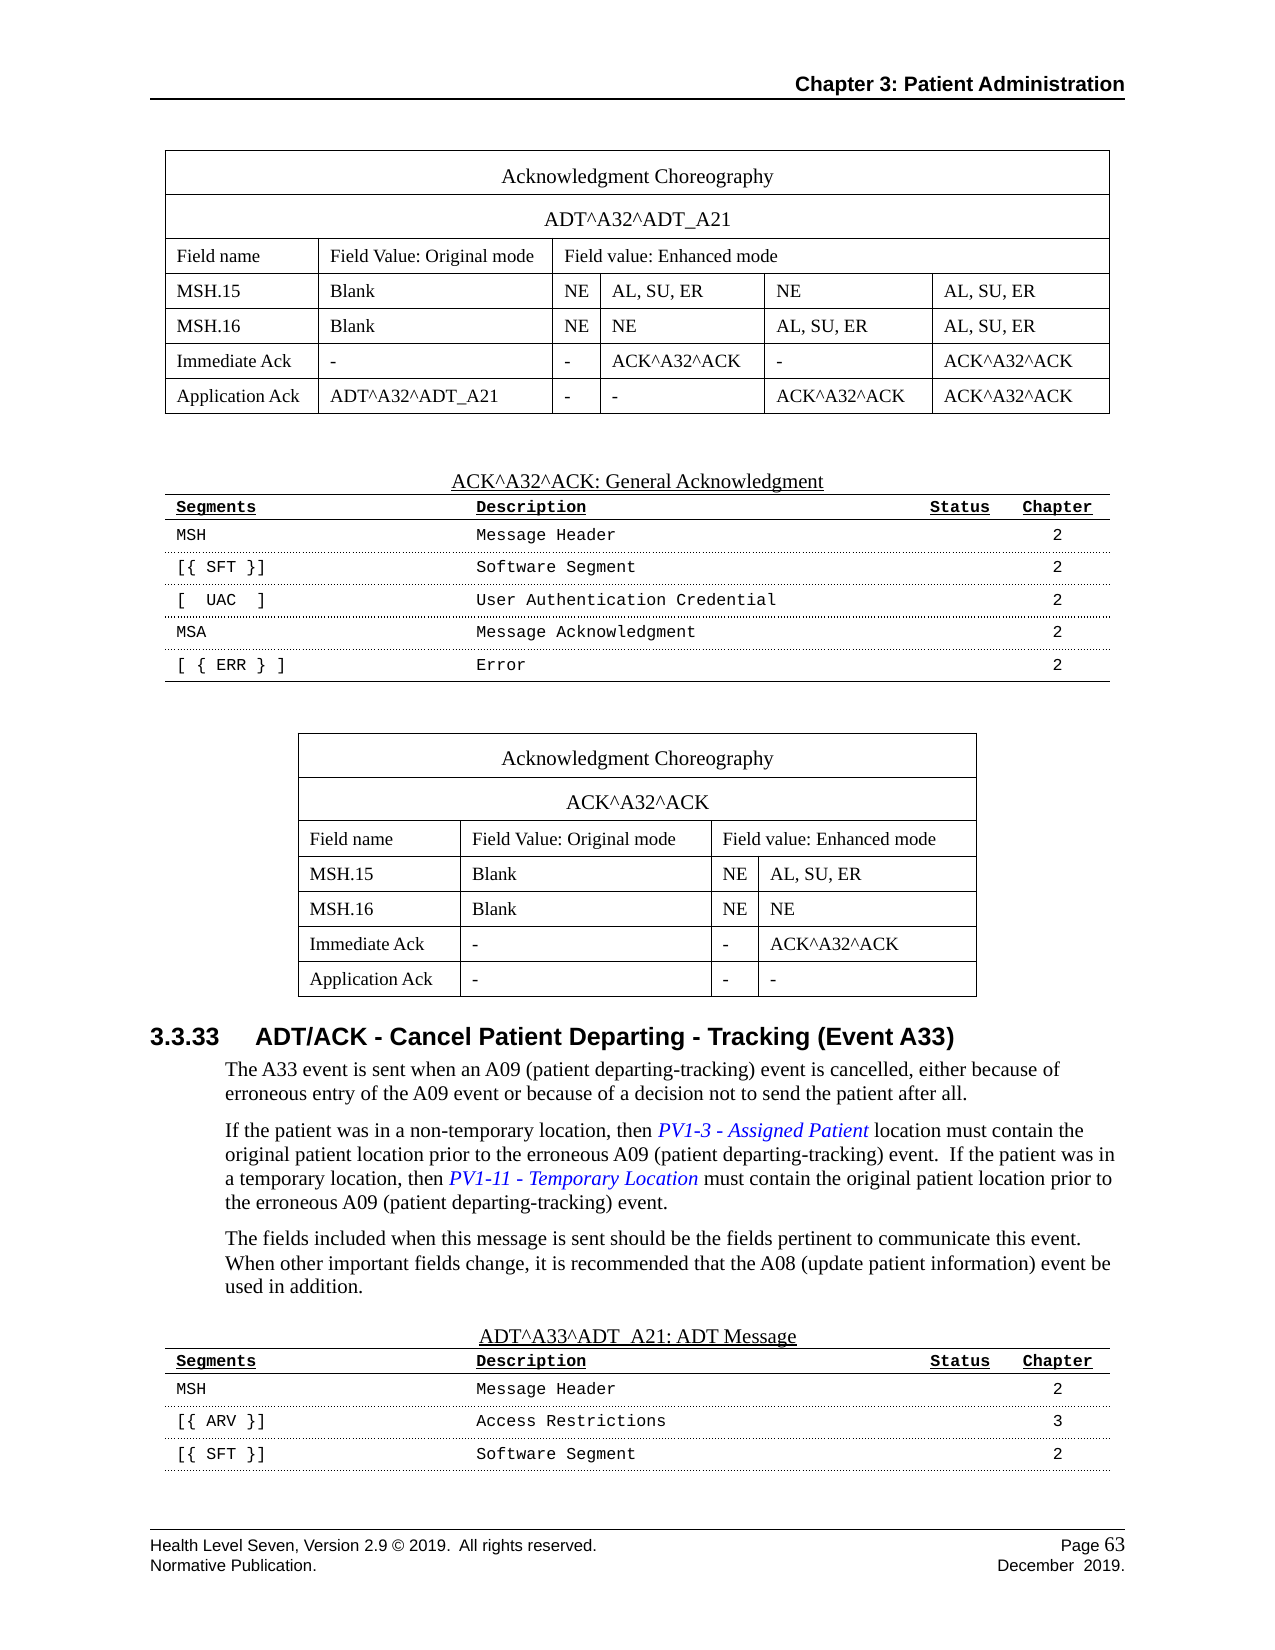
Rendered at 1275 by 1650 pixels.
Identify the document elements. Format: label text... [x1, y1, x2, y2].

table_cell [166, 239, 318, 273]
text The A33 event is sent when an A09 (patient departing-tracking) event is cancelled, either because of erroneous entry of the A09 event or because of a decision not to send the patient after all. [225, 1057, 1125, 1105]
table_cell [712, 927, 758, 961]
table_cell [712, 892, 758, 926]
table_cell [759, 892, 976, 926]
text The fields included when this message is sent should be the fields pertinent to communicate this event. When other important fields change, it is recommended that the A08 (update patient information) event be used in addition. [225, 1226, 1125, 1298]
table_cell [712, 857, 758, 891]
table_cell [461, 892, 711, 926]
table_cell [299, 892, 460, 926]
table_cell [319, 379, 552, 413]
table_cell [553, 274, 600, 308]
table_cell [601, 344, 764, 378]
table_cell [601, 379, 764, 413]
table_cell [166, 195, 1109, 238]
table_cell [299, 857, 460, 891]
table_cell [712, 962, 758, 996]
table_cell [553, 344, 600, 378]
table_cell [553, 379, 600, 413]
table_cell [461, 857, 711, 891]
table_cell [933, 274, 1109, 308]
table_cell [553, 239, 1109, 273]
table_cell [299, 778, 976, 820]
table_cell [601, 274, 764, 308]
text ACK^A32^ACK: General Acknowledgment [150, 469, 1125, 493]
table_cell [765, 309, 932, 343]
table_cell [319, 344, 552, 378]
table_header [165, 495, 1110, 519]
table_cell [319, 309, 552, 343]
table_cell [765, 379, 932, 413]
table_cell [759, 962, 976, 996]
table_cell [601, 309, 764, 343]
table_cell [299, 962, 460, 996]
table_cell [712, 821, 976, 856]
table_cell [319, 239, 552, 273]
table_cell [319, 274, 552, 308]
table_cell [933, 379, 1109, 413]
text If the patient was in a non-temporary location, then PV1-3 - Assigned Patient location must contain the original patient location prior to the erroneous A09 (patient departing-tracking) event. If the patient was in a temporary location, then PV1-11 - Temporary Location must contain the original patient location prior to the erroneous A09 (patient departing-tracking) event. [225, 1118, 1125, 1214]
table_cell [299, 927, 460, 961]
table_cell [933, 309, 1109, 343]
text ADT^A33^ADT_A21: ADT Message [150, 1323, 1125, 1348]
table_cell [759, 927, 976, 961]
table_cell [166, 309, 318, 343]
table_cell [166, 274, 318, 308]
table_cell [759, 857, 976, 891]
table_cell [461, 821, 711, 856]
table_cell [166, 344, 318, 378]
subtitle ADT/ACK - Cancel Patient Departing - Tracking (Event A33) [150, 1022, 1125, 1051]
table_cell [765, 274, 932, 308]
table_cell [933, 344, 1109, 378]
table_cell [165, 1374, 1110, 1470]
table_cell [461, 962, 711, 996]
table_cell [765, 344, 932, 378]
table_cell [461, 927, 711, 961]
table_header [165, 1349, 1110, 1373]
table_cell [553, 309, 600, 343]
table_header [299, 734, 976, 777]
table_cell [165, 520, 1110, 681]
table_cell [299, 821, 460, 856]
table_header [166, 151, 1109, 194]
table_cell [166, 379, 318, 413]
